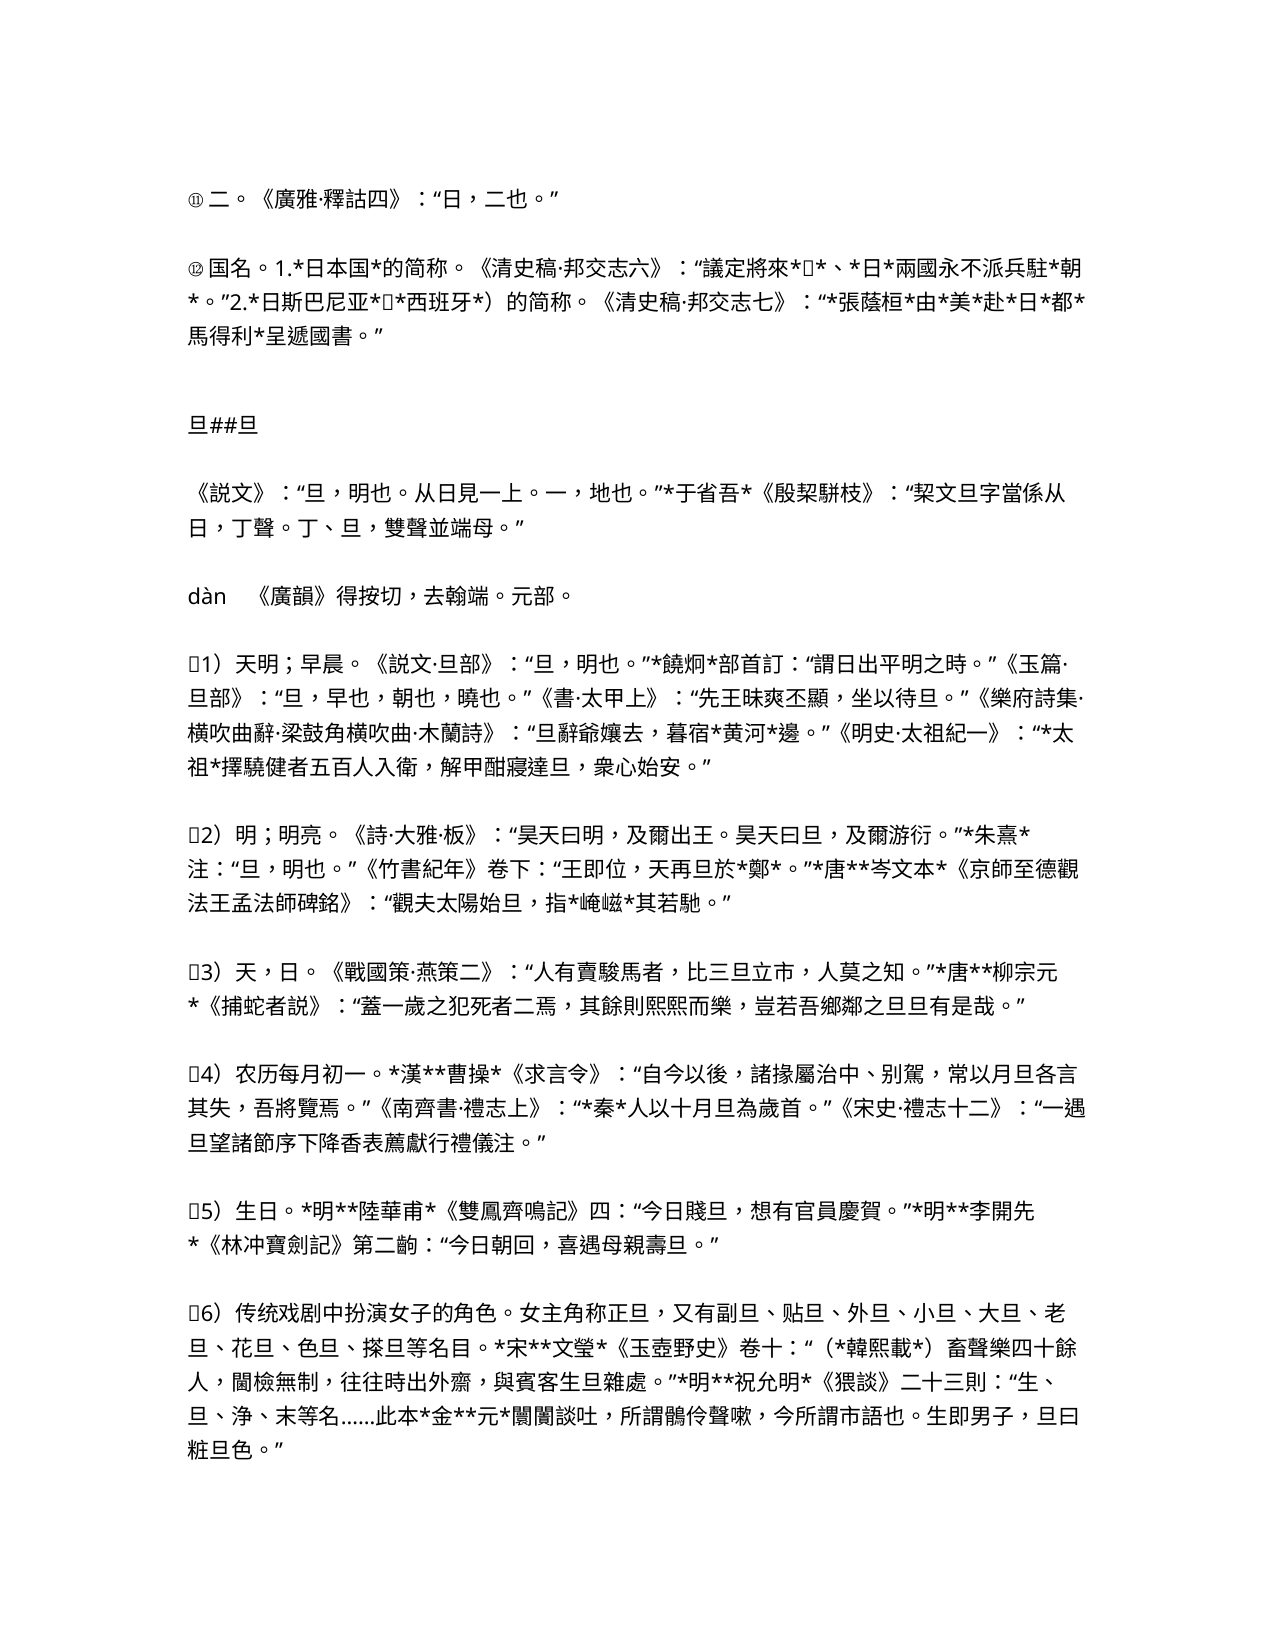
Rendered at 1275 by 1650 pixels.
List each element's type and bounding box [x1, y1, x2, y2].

text [187, 410, 1087, 1499]
text [187, 150, 1087, 385]
